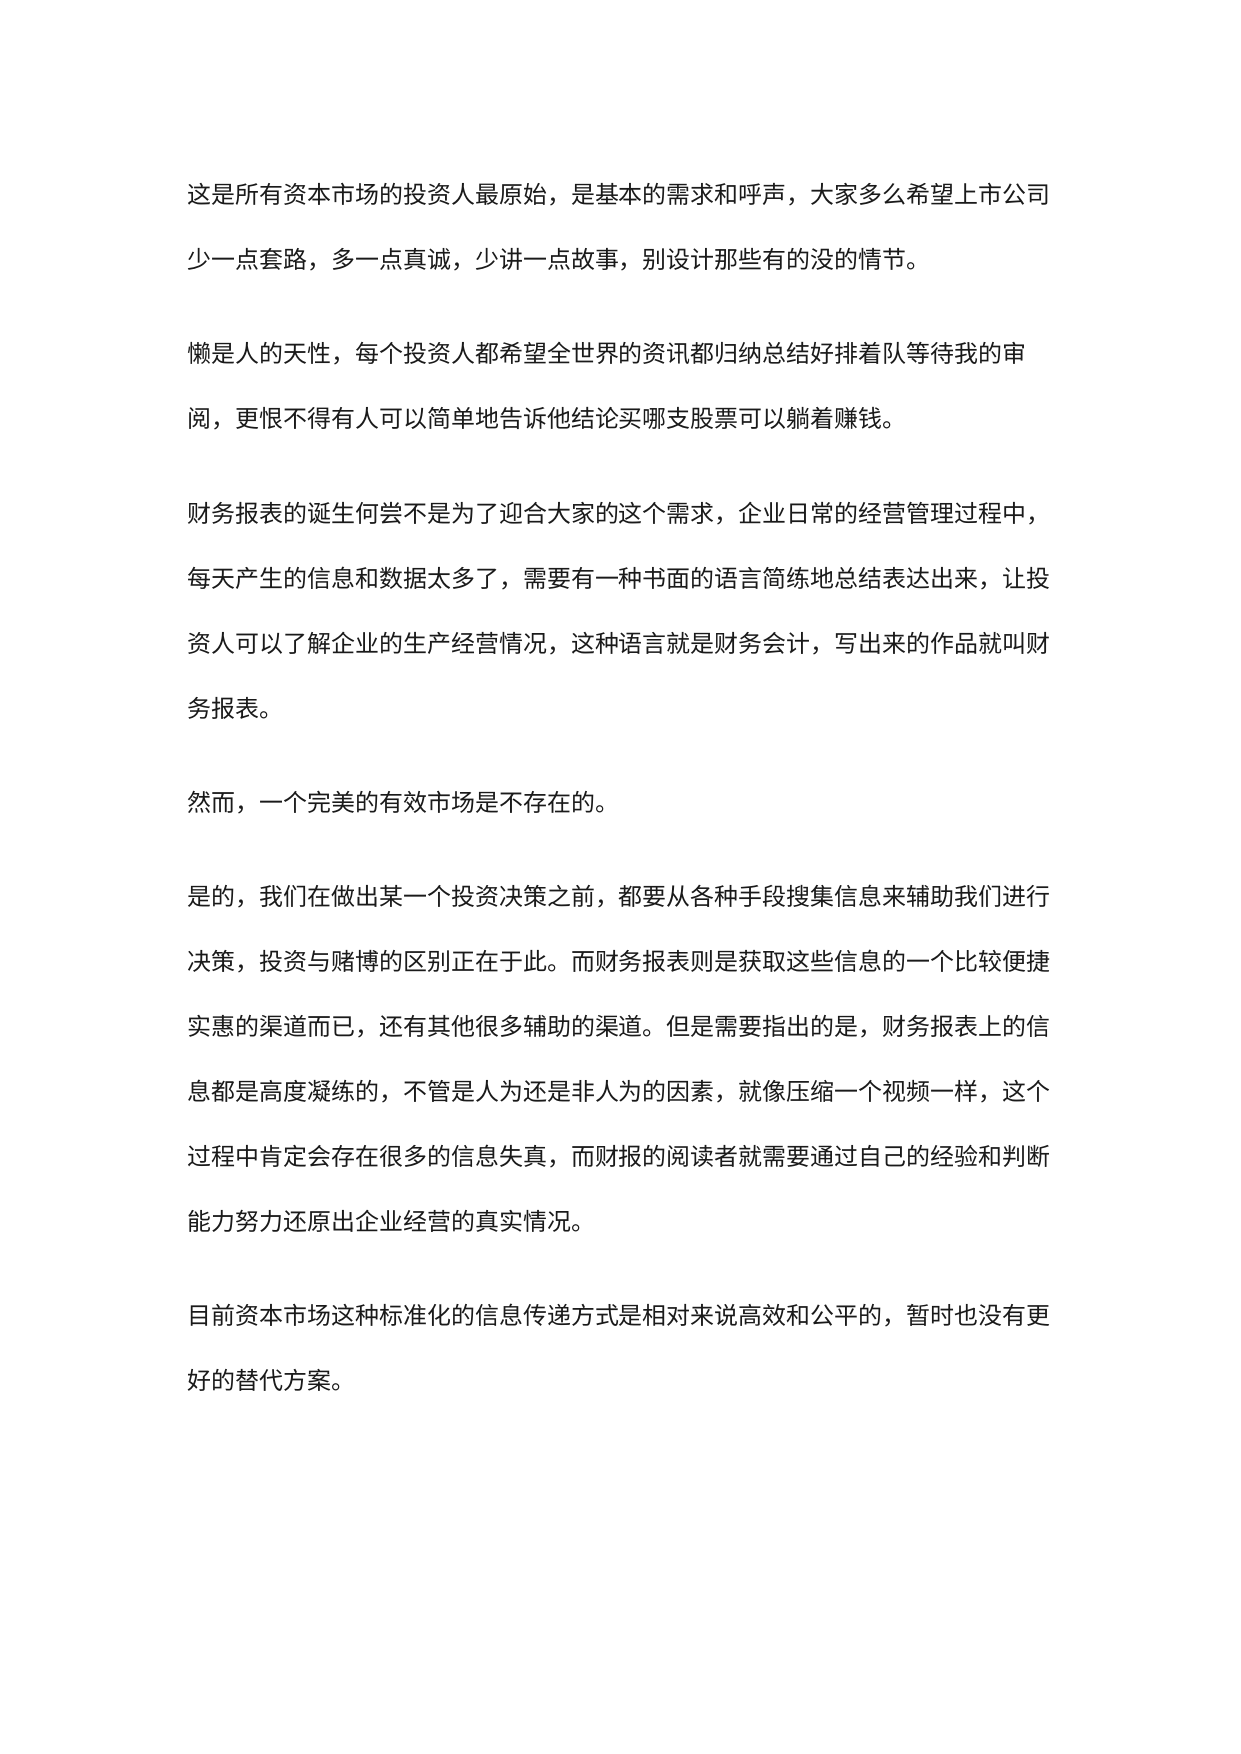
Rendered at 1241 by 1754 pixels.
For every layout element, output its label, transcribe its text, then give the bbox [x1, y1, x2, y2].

text 然而，一个完美的有效市场是不存在的。 [187, 769, 1053, 834]
text 财务报表的诞生何尝不是为了迎合大家的这个需求，企业日常的经营管理过程中，每天产生的信息和数据太多了，需要有一种书面的语言简练地总结表达出来，让投资人可以了解企业的生产经营情况，这种语言就是财务会计，写出来的作品就叫财务报表。 [187, 480, 1053, 740]
text 懒是人的天性，每个投资人都希望全世界的资讯都归纳总结好排着队等待我的审阅，更恨不得有人可以简单地告诉他结论买哪支股票可以躺着赚钱。 [187, 321, 1053, 451]
text 这是所有资本市场的投资人最原始，是基本的需求和呼声，大家多么希望上市公司少一点套路，多一点真诚，少讲一点故事，别设计那些有的没的情节。 [187, 162, 1053, 292]
text 是的，我们在做出某一个投资决策之前，都要从各种手段搜集信息来辅助我们进行决策，投资与赌博的区别正在于此。而财务报表则是获取这些信息的一个比较便捷实惠的渠道而已，还有其他很多辅助的渠道。但是需要指出的是，财务报表上的信息都是高度凝练的，不管是人为还是非人为的因素，就像压缩一个视频一样，这个过程中肯定会存在很多的信息失真，而财报的阅读者就需要通过自己的经验和判断能力努力还原出企业经营的真实情况。 [187, 864, 1053, 1254]
text 目前资本市场这种标准化的信息传递方式是相对来说高效和公平的，暂时也没有更好的替代方案。 [187, 1283, 1053, 1413]
